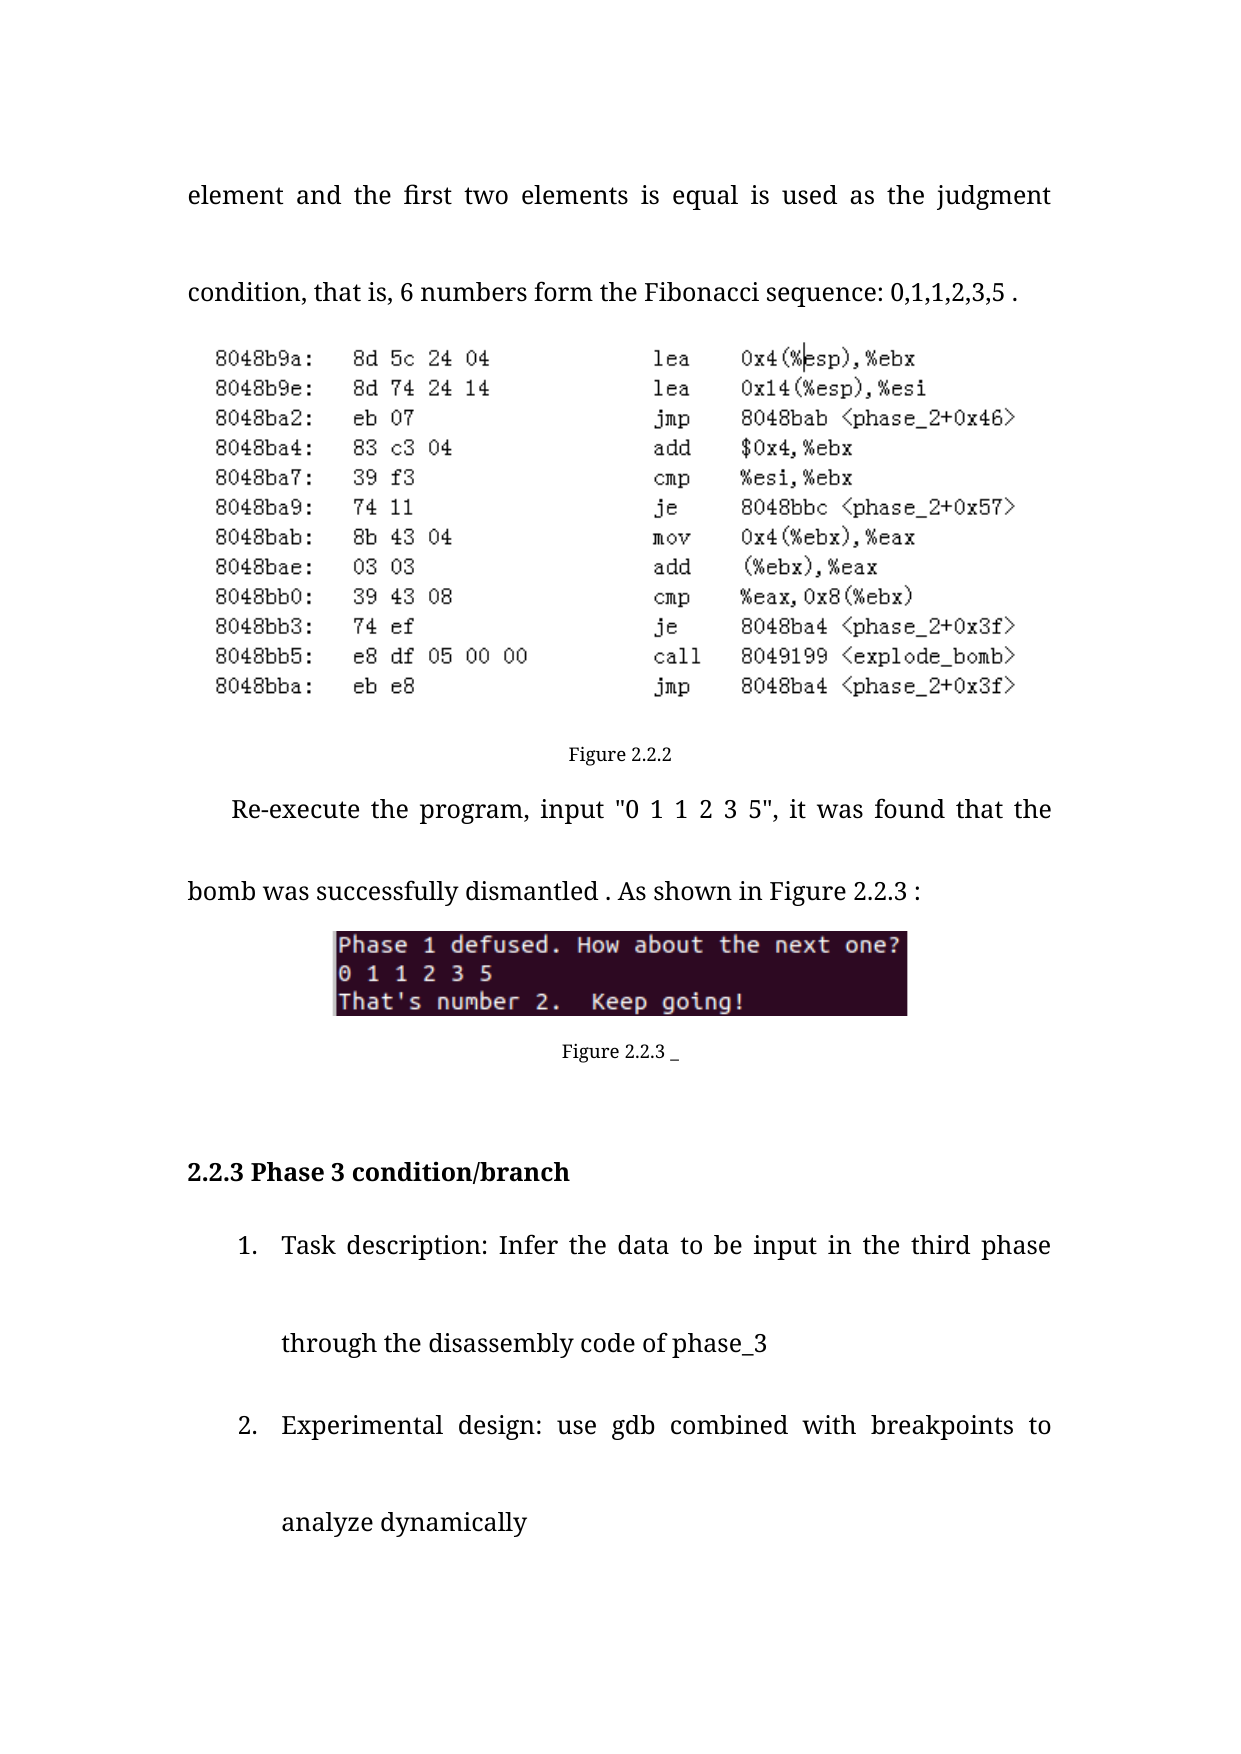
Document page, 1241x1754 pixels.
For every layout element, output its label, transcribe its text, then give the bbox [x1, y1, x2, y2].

text 2.2.3 Phase 3 condition/branch [187, 1139, 1053, 1204]
text Figure 2.2.3 _ [187, 1035, 1053, 1068]
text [187, 162, 1053, 324]
list Task description: Infer the data to be input in the third phase through the disassembly code of phase_3 [237, 1212, 1053, 1375]
text Figure 2.2.2 [187, 738, 1053, 770]
picture [332, 931, 908, 1016]
list Experimental design: use gdb combined with breakpoints to analyze dynamically [237, 1392, 1053, 1554]
text Re-execute the program, input "0 1 1 2 3 5", it was found that the bomb was successfully dismantled . As shown in Figure 2.2.3 : [187, 777, 1053, 923]
picture [209, 341, 1032, 703]
